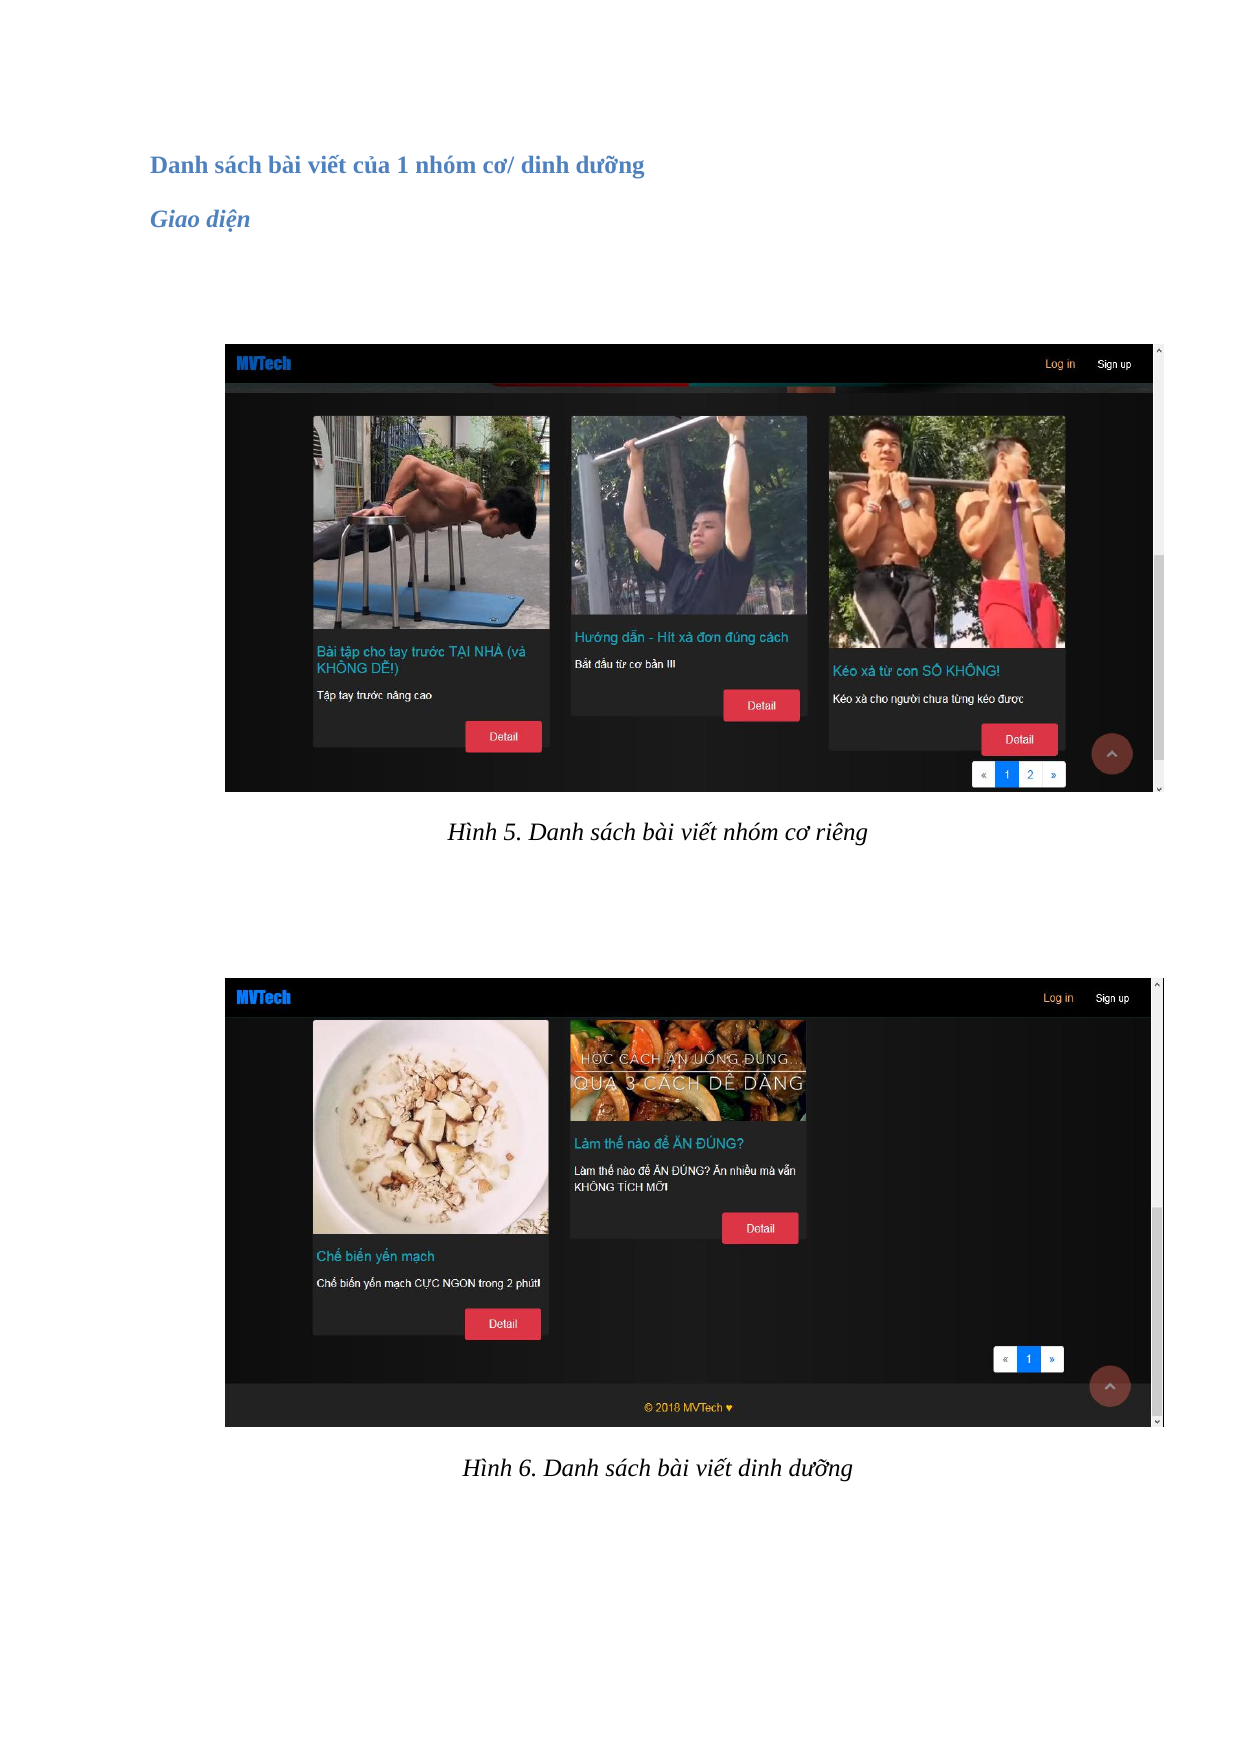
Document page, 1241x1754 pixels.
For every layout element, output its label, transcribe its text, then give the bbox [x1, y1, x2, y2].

list Danh sách bài viết của 1 nhóm cơ/ dinh dưỡng [150, 150, 1090, 179]
text Hình 6. Danh sách bài viết dinh dưỡng [225, 1453, 1090, 1482]
list Giao diện [150, 204, 1090, 233]
picture [225, 978, 1164, 1427]
picture [225, 344, 1164, 792]
text Hình 5. Danh sách bài viết nhóm cơ riêng [225, 817, 1090, 846]
